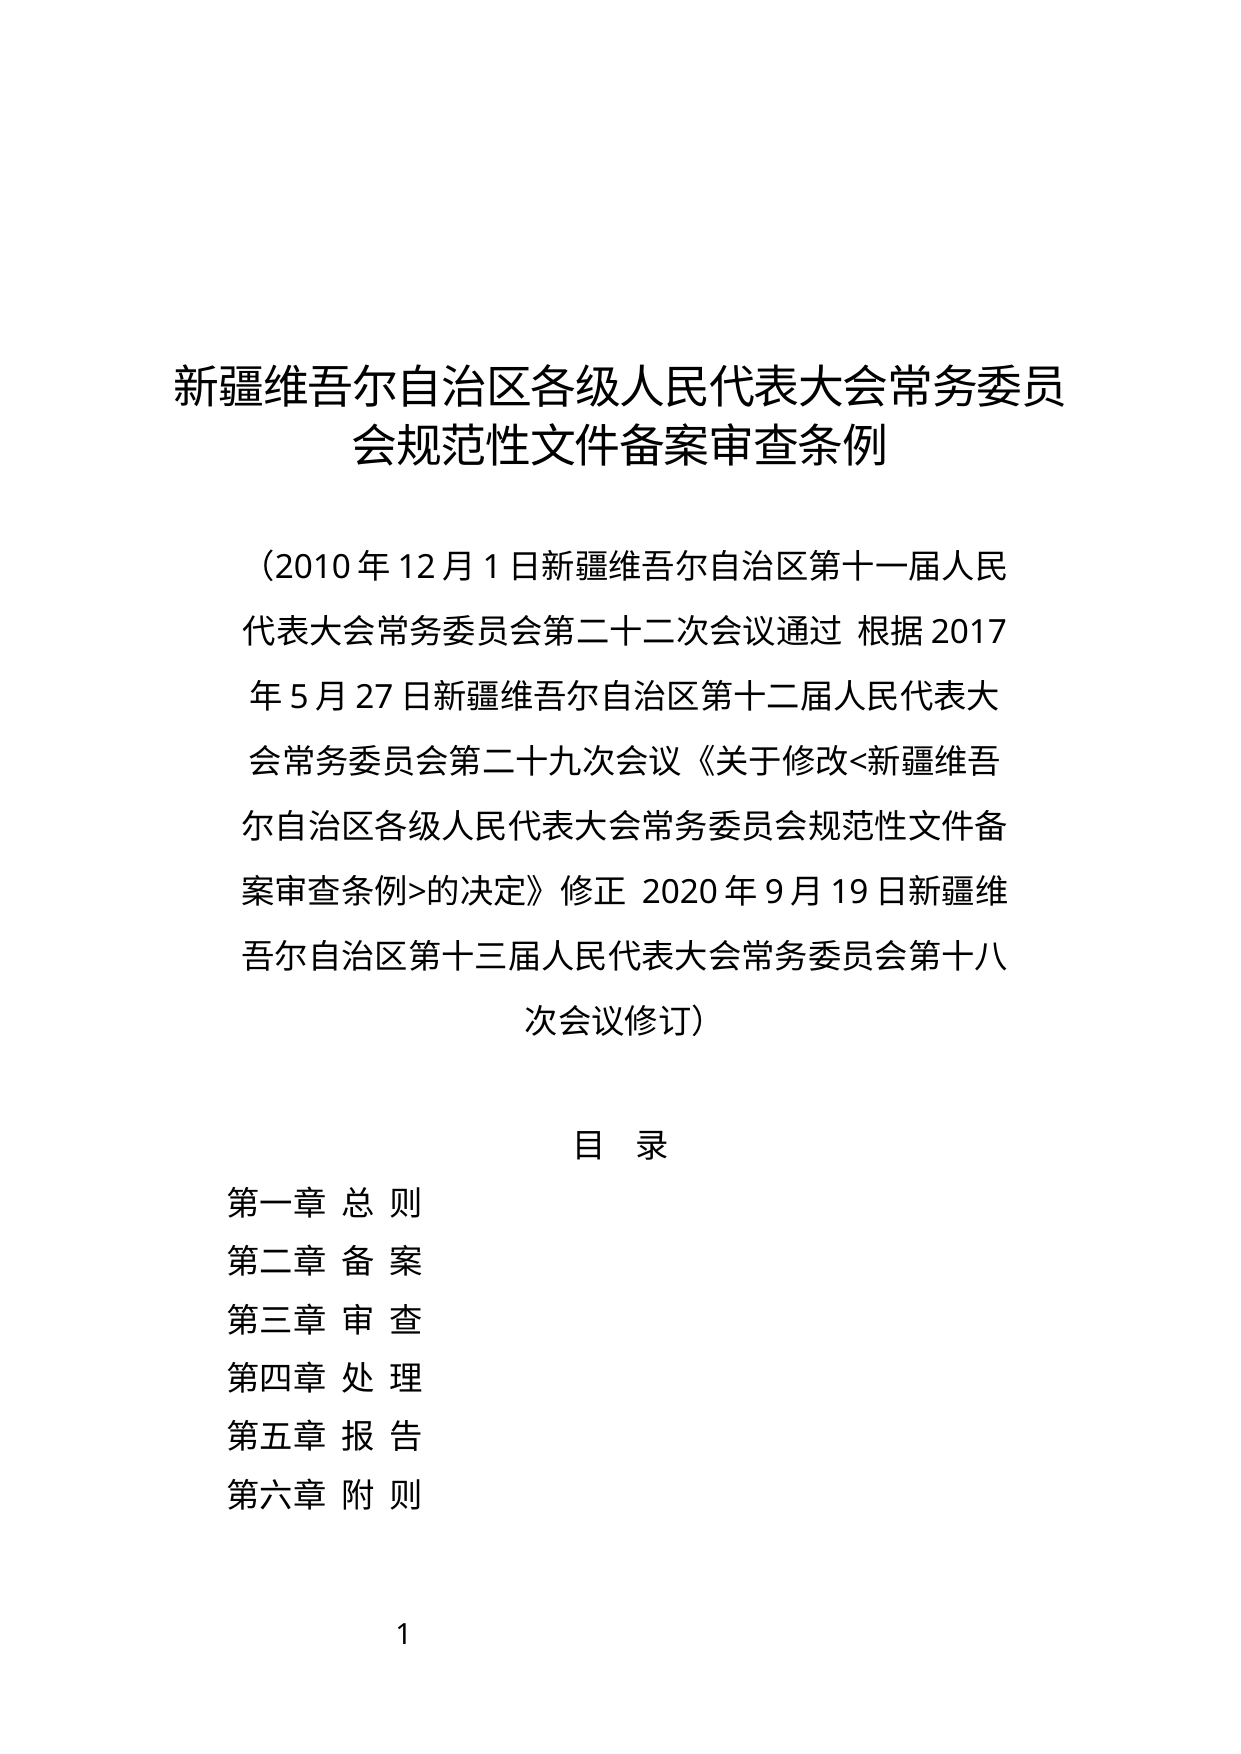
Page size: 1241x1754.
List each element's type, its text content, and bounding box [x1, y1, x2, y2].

text 第二章 备 案 [159, 1227, 1081, 1285]
text 第六章 附 则 [159, 1460, 1081, 1519]
text 第三章 审 查 [159, 1285, 1081, 1344]
text 第四章 处 理 [159, 1344, 1081, 1402]
text 新疆维吾尔自治区各级人民代表大会常务委员会规范性文件备案审查条例 [159, 357, 1081, 474]
text 第五章 报 告 [159, 1402, 1081, 1460]
text 第一章 总 则 [159, 1169, 1081, 1227]
text 目 录 [159, 1110, 1081, 1169]
text （2010年12月1日新疆维吾尔自治区第十一届人民代表大会常务委员会第二十二次会议通过 根据2017年5月27日新疆维吾尔自治区第十二届人民代表大会常务委员会第二十九次会议《关于修改<新疆维吾尔自治区各级人民代表大会常务委员会规范性文件备案审查条例>的决定》修正 2020年9月19日新疆维吾尔自治区第十三届人民代表大会常务委员会第十八次会议修订） [233, 532, 1016, 1052]
